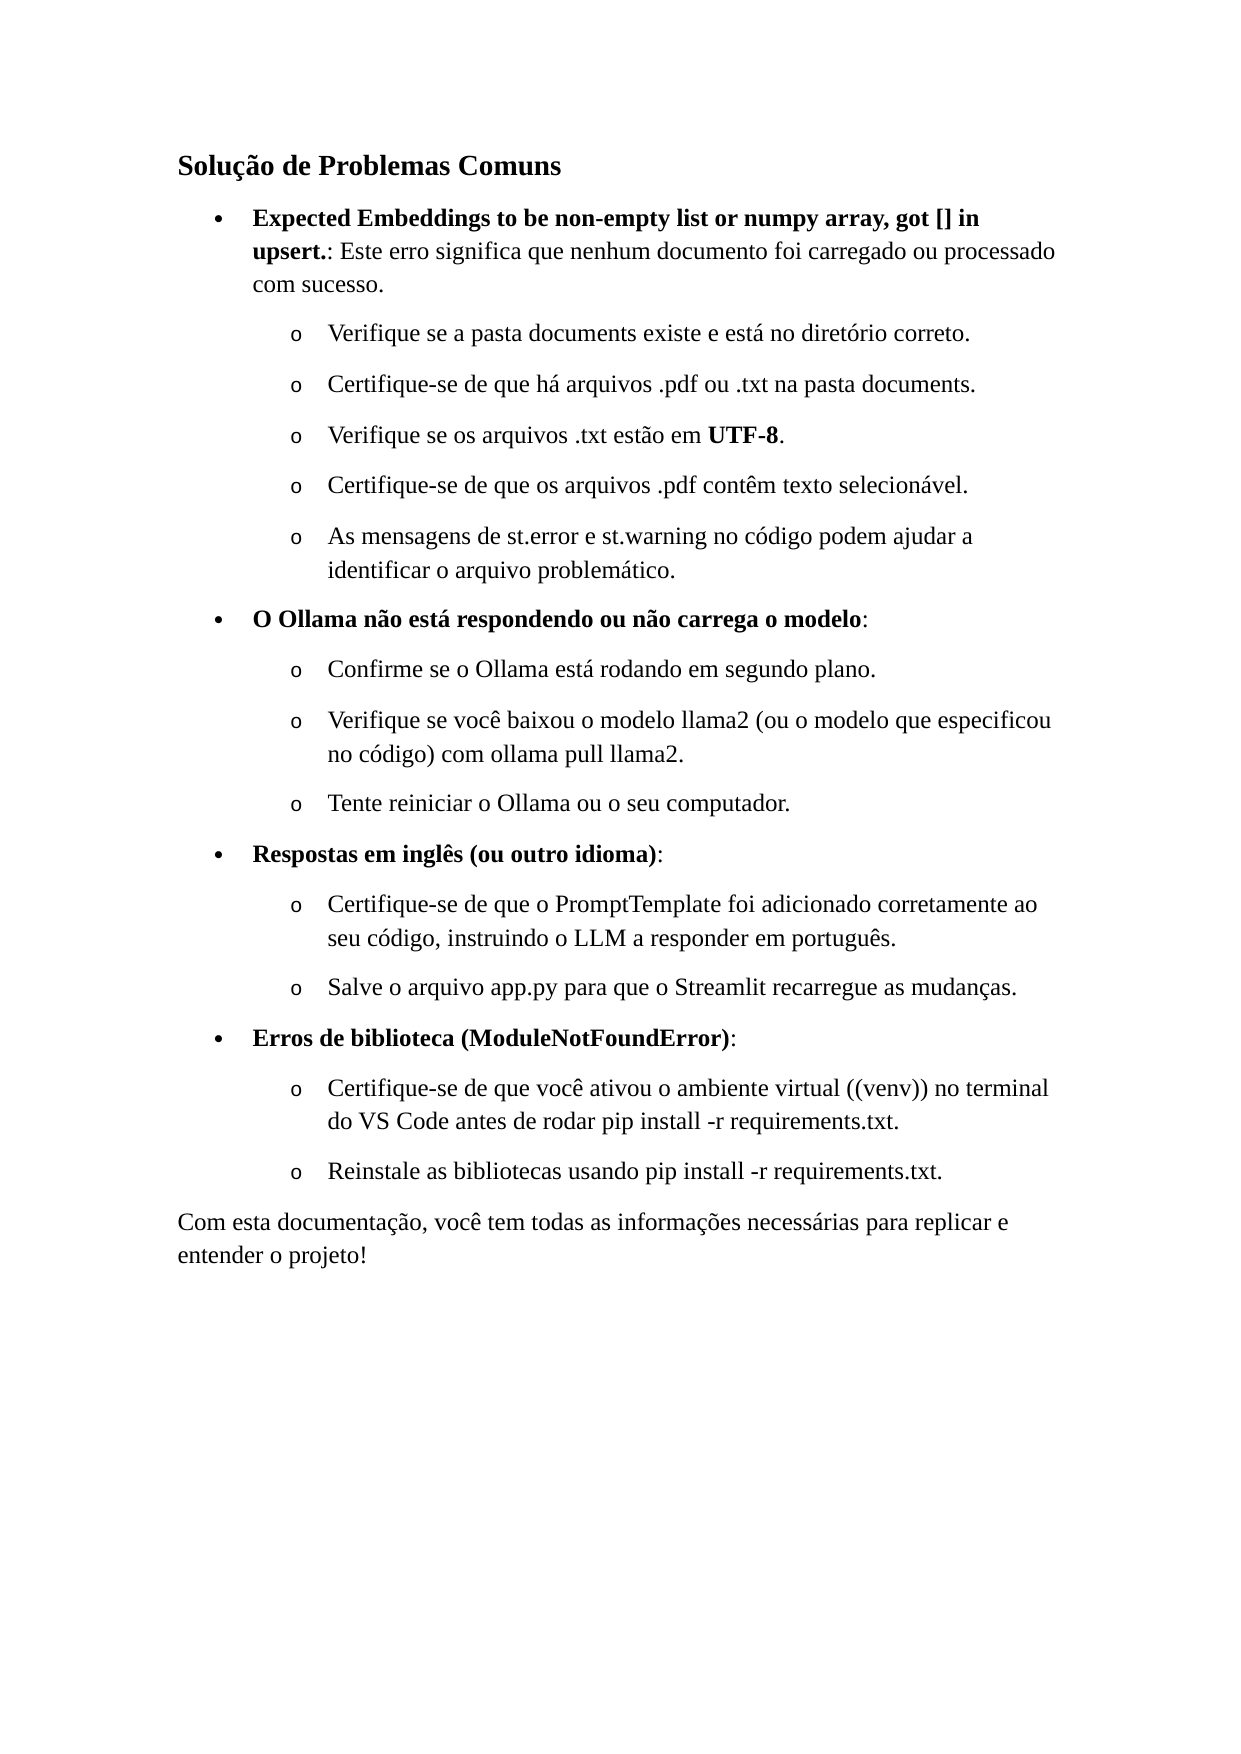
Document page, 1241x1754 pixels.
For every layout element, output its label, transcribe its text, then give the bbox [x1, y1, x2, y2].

list Erros de biblioteca (ModuleNotFoundError): [215, 1023, 1063, 1052]
list Certifique-se de que há arquivos .pdf ou .txt na pasta documents. [290, 369, 1063, 399]
list As mensagens de st.error e st.warning no código podem ajudar a identificar o arquivo problemático. [290, 521, 1063, 584]
list Certifique-se de que você ativou o ambiente virtual ((venv)) no terminal do VS Code antes de rodar pip install -r requirements.txt. [290, 1073, 1063, 1135]
list Expected Embeddings to be non-empty list or numpy array, got [] in upsert.: Este erro significa que nenhum documento foi carregado ou processado com sucesso. [215, 203, 1063, 298]
list Certifique-se de que os arquivos .pdf contêm texto selecionável. [290, 470, 1063, 500]
list Certifique-se de que o PromptTemplate foi adicionado corretamente ao seu código, instruindo o LLM a responder em português. [290, 889, 1063, 951]
list Verifique se os arquivos .txt estão em UTF-8. [290, 420, 1063, 449]
list Respostas em inglês (ou outro idioma): [215, 839, 1063, 868]
list Verifique se você baixou o modelo llama2 (ou o modelo que especificou no código) com ollama pull llama2. [290, 705, 1063, 767]
list Confirme se o Ollama está rodando em segundo plano. [290, 654, 1063, 684]
list Verifique se a pasta documents existe e está no diretório correto. [290, 318, 1063, 348]
list Reinstale as bibliotecas usando pip install -r requirements.txt. [290, 1156, 1063, 1186]
list Salve o arquivo app.py para que o Streamlit recarregue as mudanças. [290, 972, 1063, 1002]
list Tente reiniciar o Ollama ou o seu computador. [290, 788, 1063, 818]
text Solução de Problemas Comuns [177, 148, 1063, 181]
list O Ollama não está respondendo ou não carrega o modelo: [215, 604, 1063, 633]
text Com esta documentação, você tem todas as informações necessárias para replicar e entender o projeto! [177, 1207, 1063, 1268]
